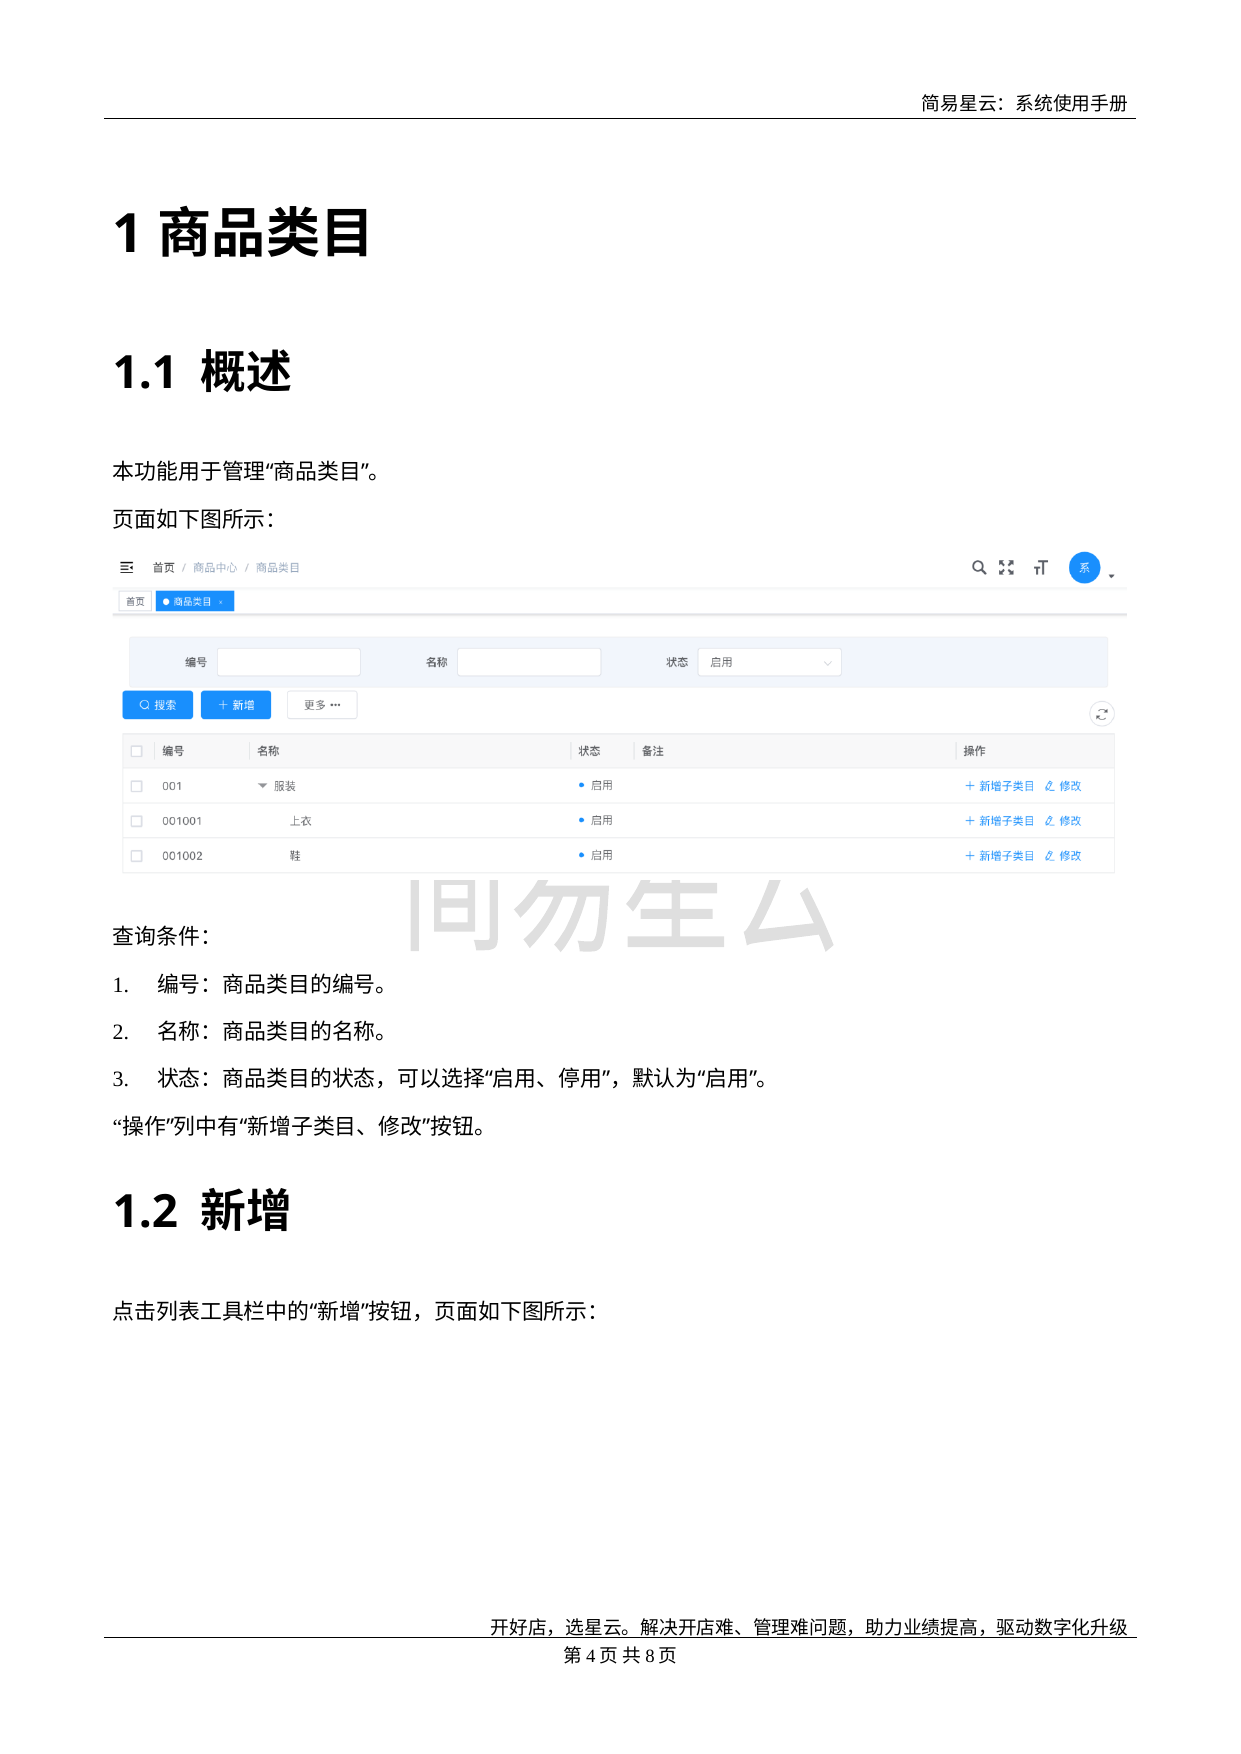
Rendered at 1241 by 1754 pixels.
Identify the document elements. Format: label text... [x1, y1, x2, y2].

list 点击列表工具栏中的“新增”按钮，页面如下图所示： [112, 1295, 1128, 1327]
text 查询条件： [112, 920, 1128, 952]
list 状态：商品类目的状态，可以选择“启用、停用”，默认为“启用”。 [112, 1062, 1128, 1094]
list “操作”列中有“新增子类目、修改”按钮。 [112, 1109, 1128, 1142]
text 本功能用于管理“商品类目”。 [112, 455, 1128, 487]
picture [112, 549, 1127, 880]
list 名称：商品类目的名称。 [112, 1015, 1128, 1047]
subtitle 概述 [112, 338, 1128, 403]
subtitle 商品类目 [112, 183, 1128, 280]
text 页面如下图所示： [112, 502, 1128, 535]
list 编号：商品类目的编号。 [112, 967, 1128, 1000]
subtitle 新增 [112, 1178, 1128, 1243]
